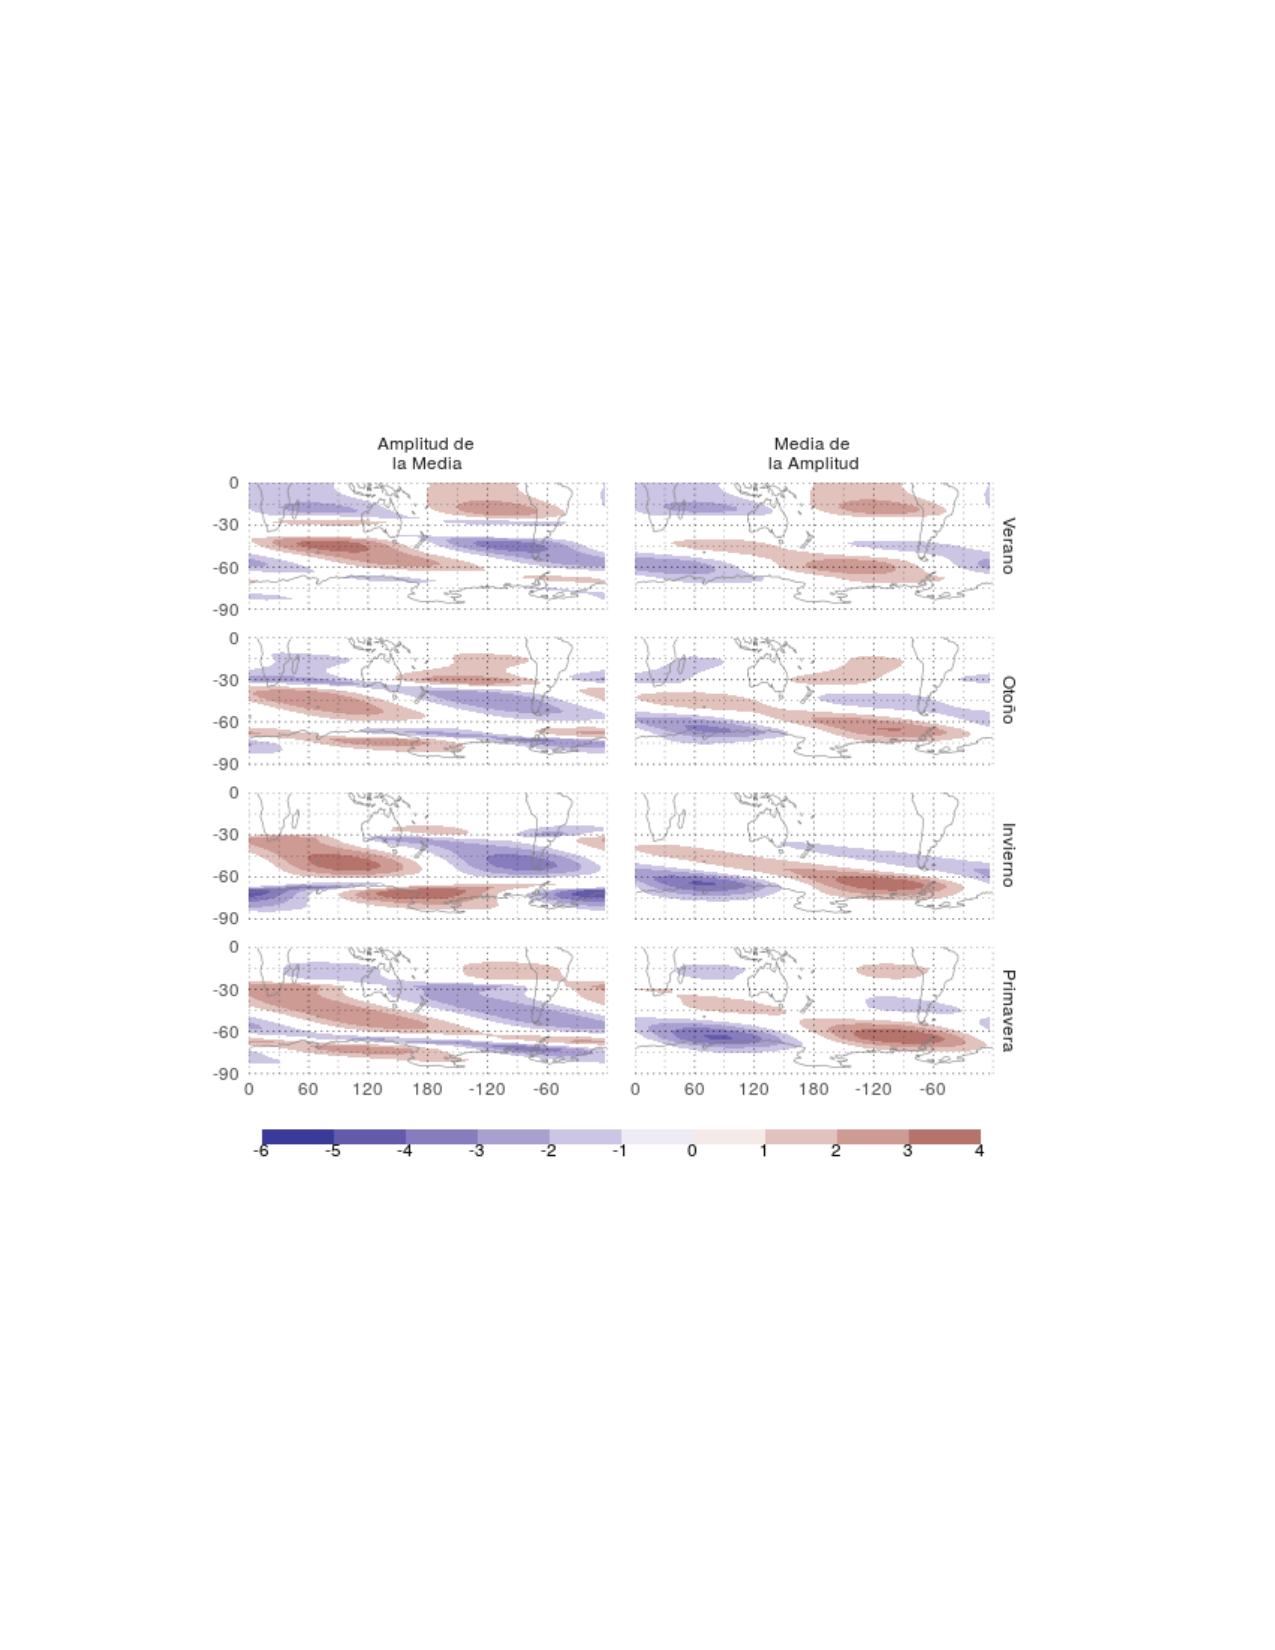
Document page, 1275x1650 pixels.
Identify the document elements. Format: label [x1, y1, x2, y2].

picture [168, 150, 1044, 1432]
